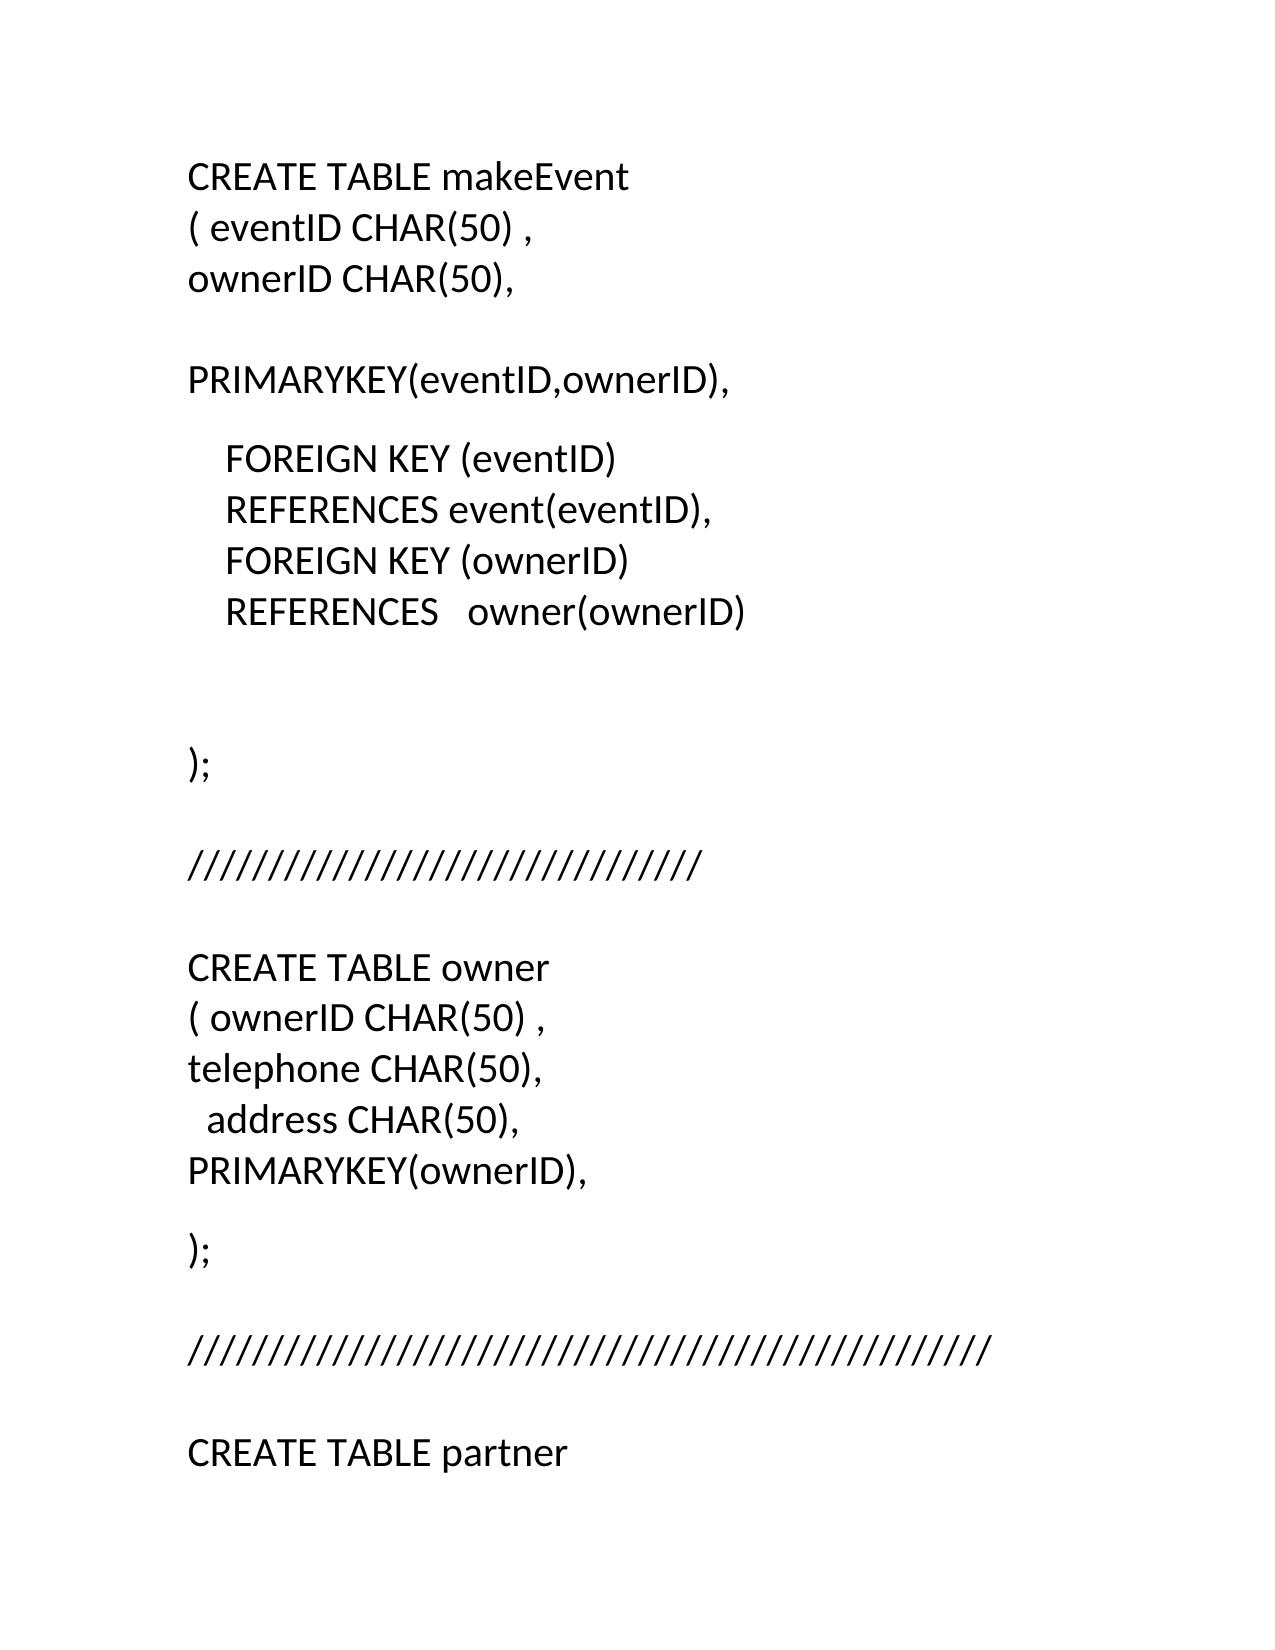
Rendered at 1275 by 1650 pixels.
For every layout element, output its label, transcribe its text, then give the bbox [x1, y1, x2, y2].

text FOREIGN KEY (eventID) [187, 432, 1087, 483]
text PRIMARYKEY(ownerID), [187, 1144, 1087, 1195]
text CREATE TABLE partner [187, 1426, 1087, 1477]
text address CHAR(50), [187, 1093, 1087, 1144]
text PRIMARYKEY(eventID,ownerID), [187, 353, 1087, 404]
text ( eventID CHAR(50) , [187, 201, 1087, 252]
text FOREIGN KEY (ownerID) [187, 534, 1087, 585]
text ////////////////////////////////////////////////// [187, 1324, 1087, 1375]
text ownerID CHAR(50), [187, 252, 1087, 302]
text CREATE TABLE owner [187, 941, 1087, 991]
text ( ownerID CHAR(50) , [187, 991, 1087, 1042]
text REFERENCES event(eventID), [187, 483, 1087, 534]
text REFERENCES owner(ownerID) [187, 585, 1087, 636]
text ); [187, 1223, 1087, 1273]
text telephone CHAR(50), [187, 1042, 1087, 1093]
text //////////////////////////////// [187, 839, 1087, 890]
text ); [187, 737, 1087, 788]
text CREATE TABLE makeEvent [187, 150, 1087, 201]
